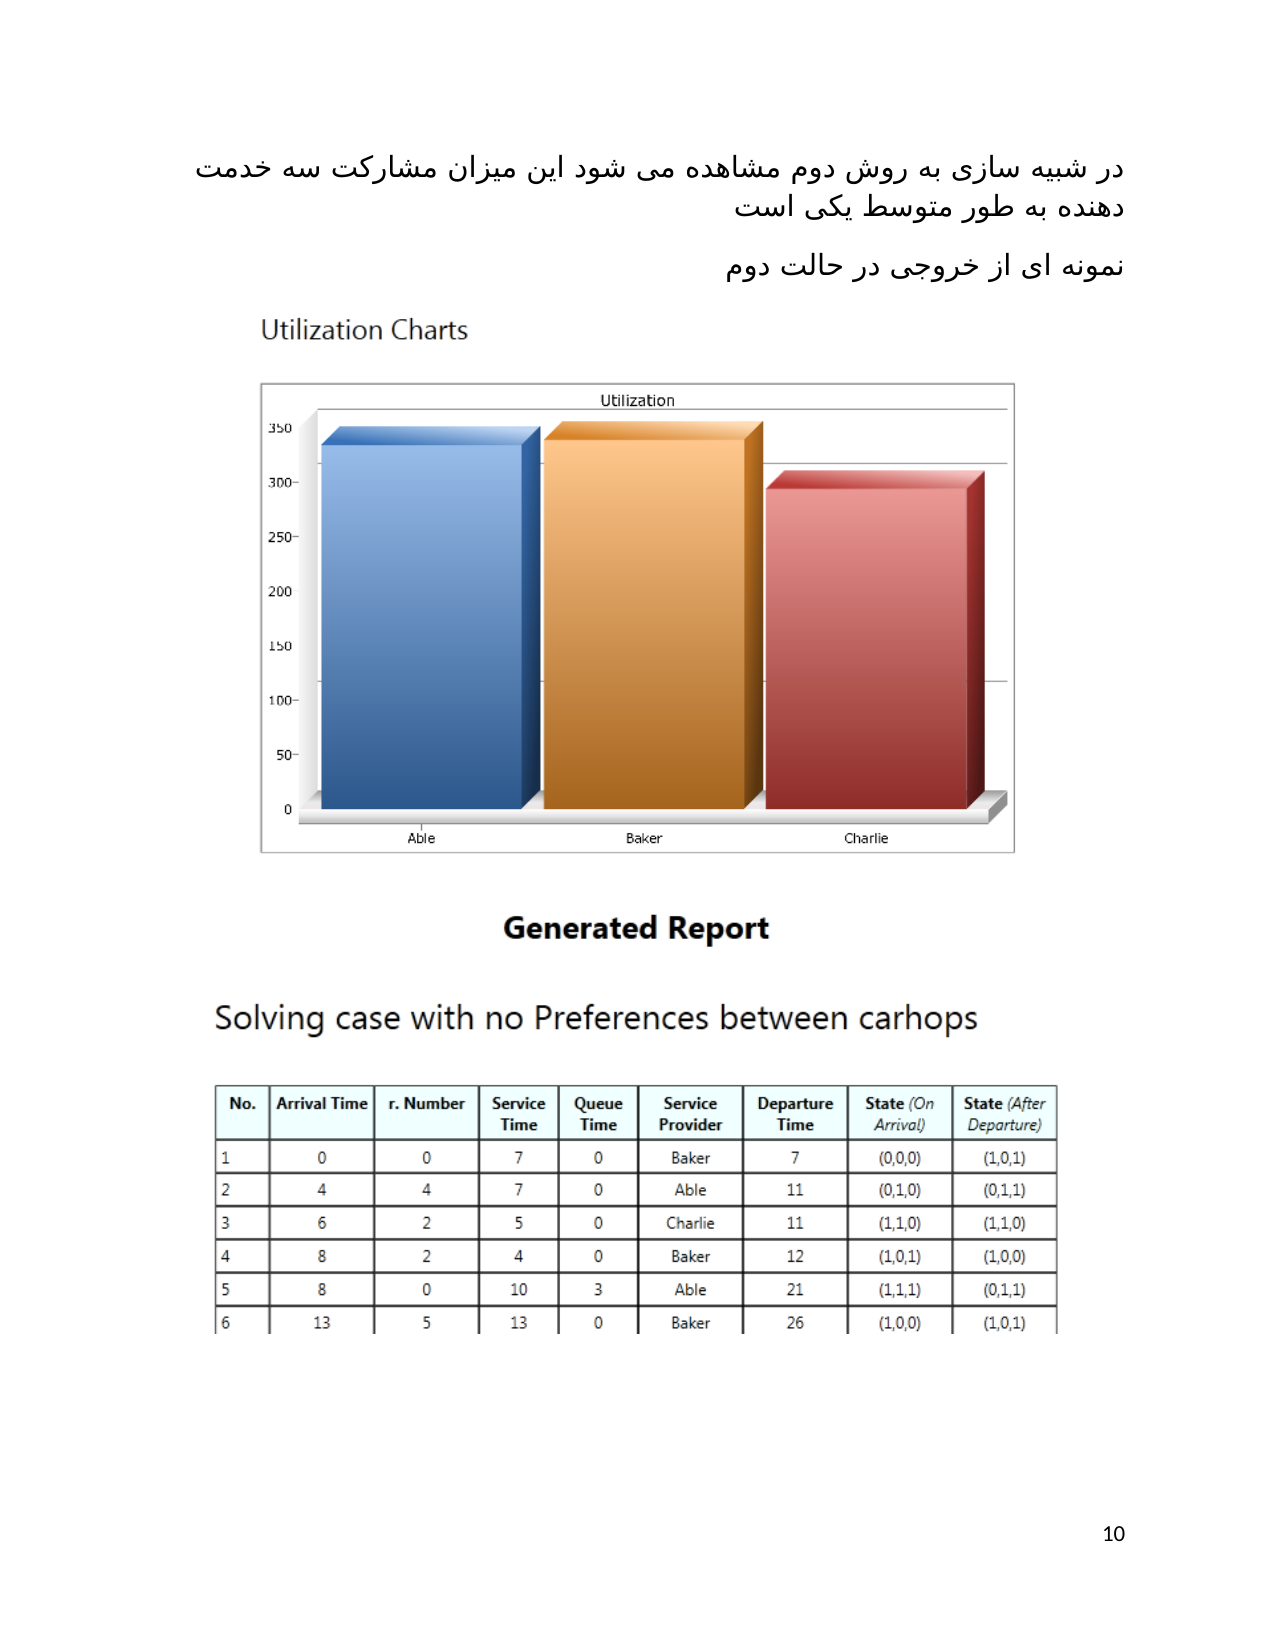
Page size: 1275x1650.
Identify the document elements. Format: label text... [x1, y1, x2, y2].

picture [236, 308, 1039, 871]
text نمونه ای از خروجی در حالت دوم [150, 249, 1125, 283]
text در شبیه سازی به روش دوم مشاهده می شود این میزان مشارکت سه خدمت دهنده به طور متوسط یکی است [150, 150, 1125, 223]
picture [203, 895, 1071, 1334]
